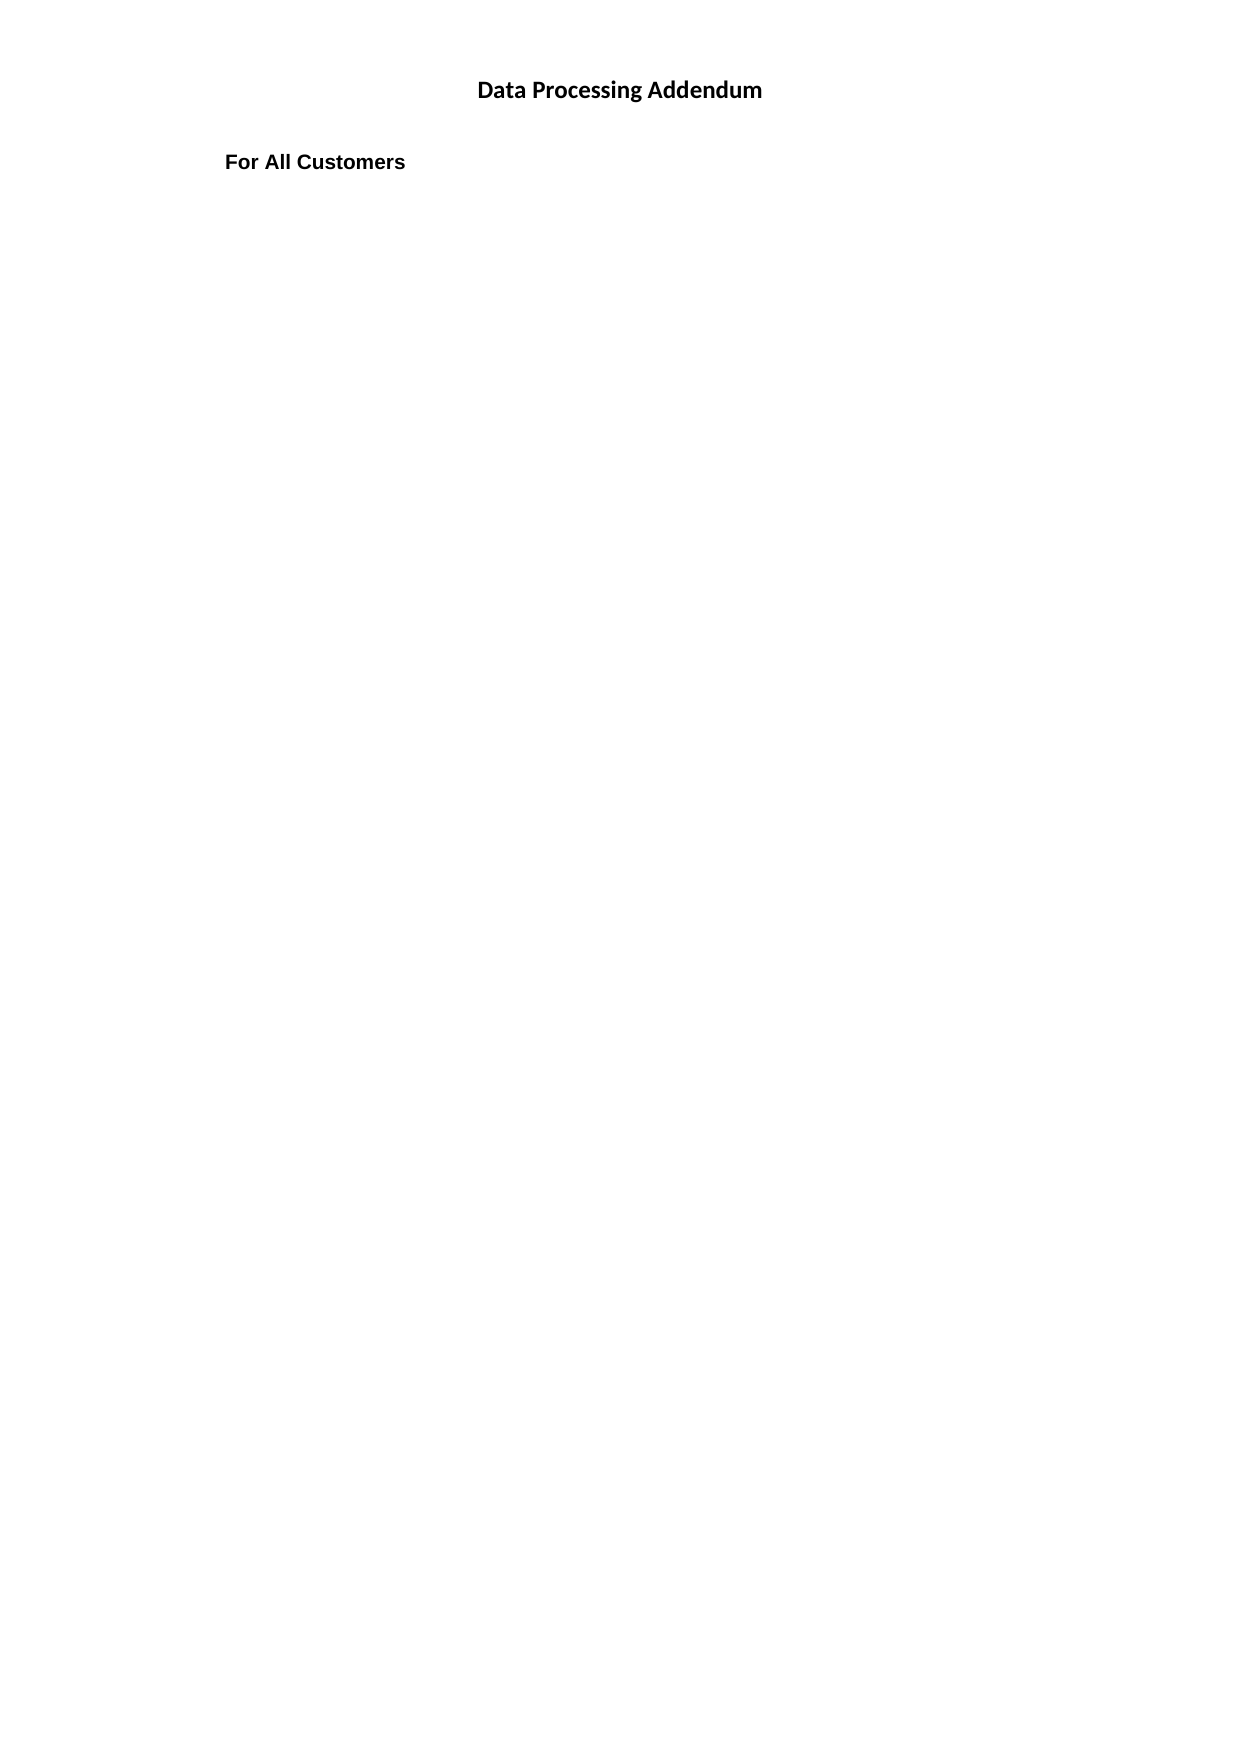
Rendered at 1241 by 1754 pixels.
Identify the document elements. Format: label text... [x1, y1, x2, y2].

list For All Customers [225, 150, 406, 174]
